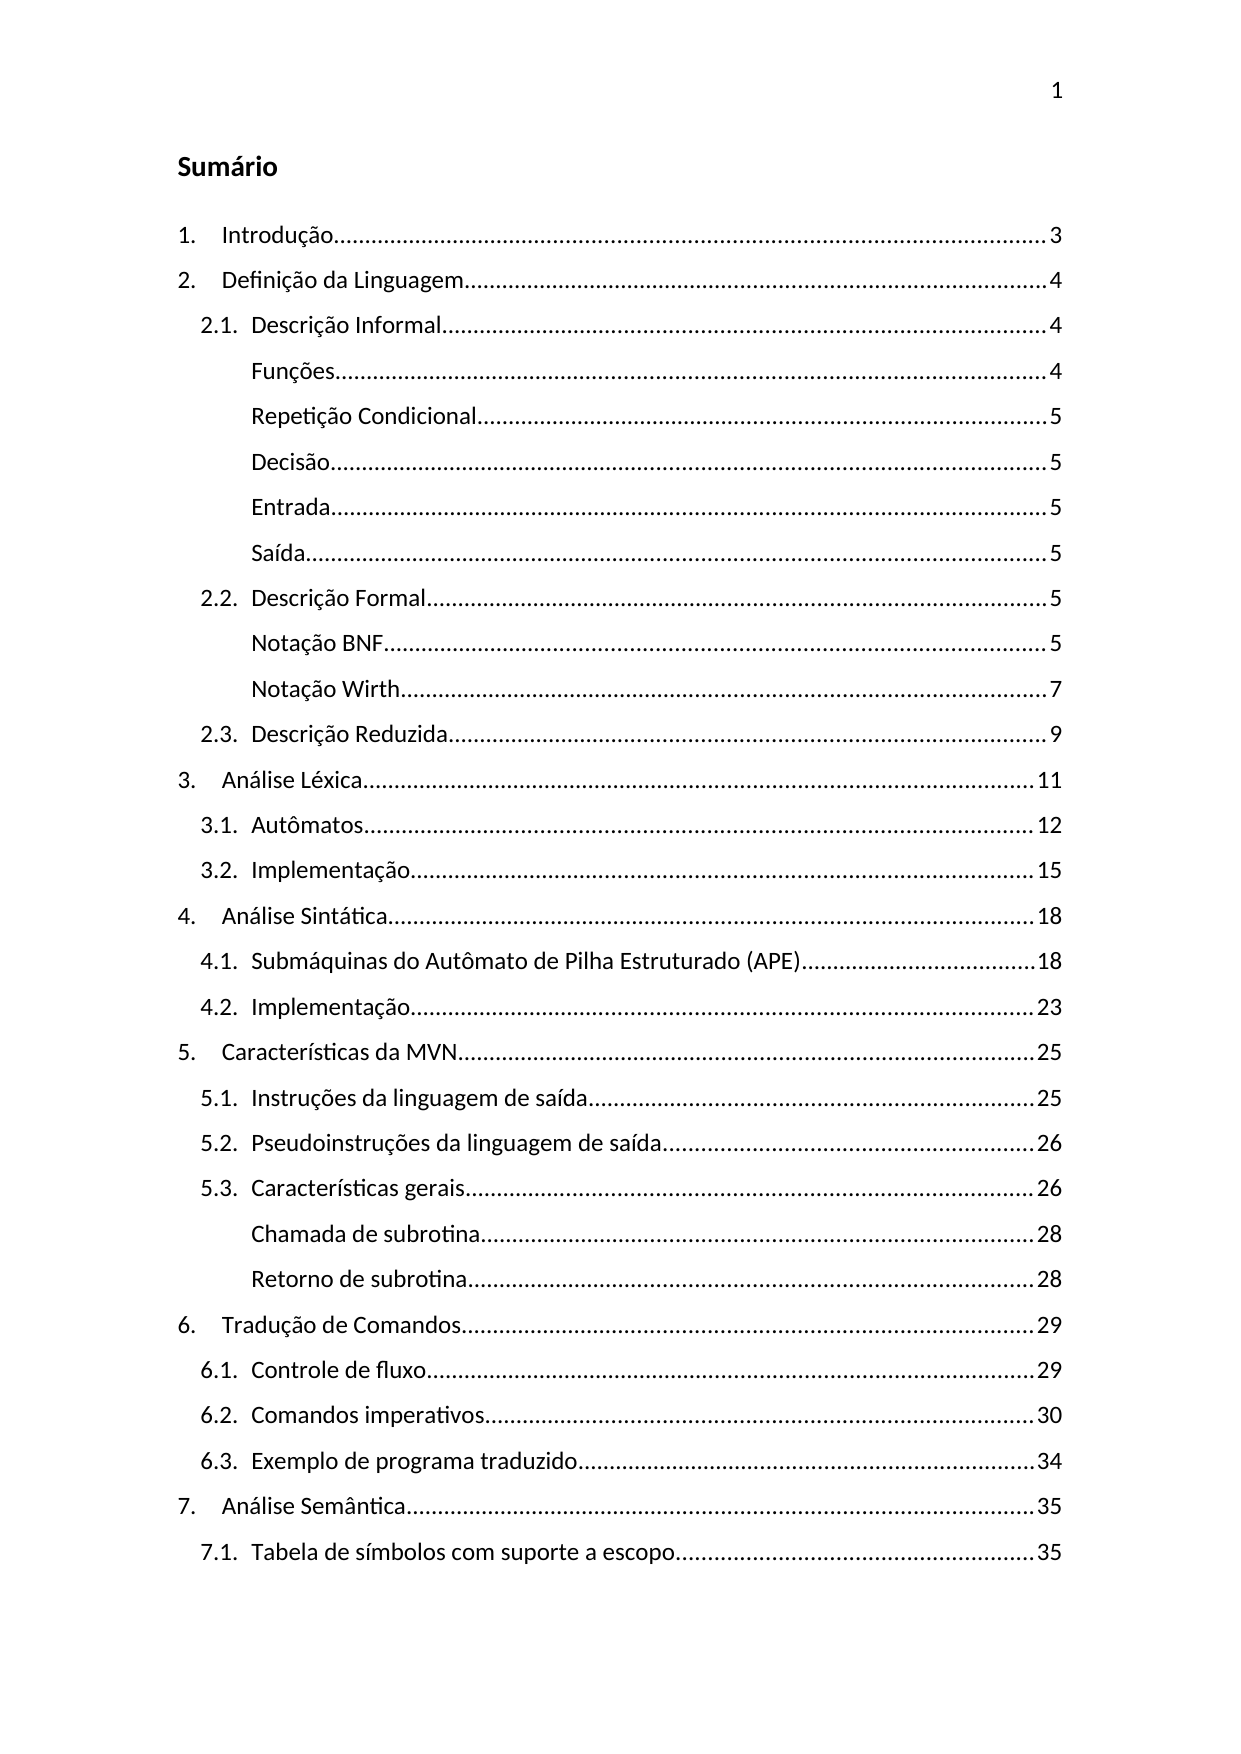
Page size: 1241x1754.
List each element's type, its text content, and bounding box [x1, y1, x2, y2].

text Sumário [177, 148, 1063, 183]
